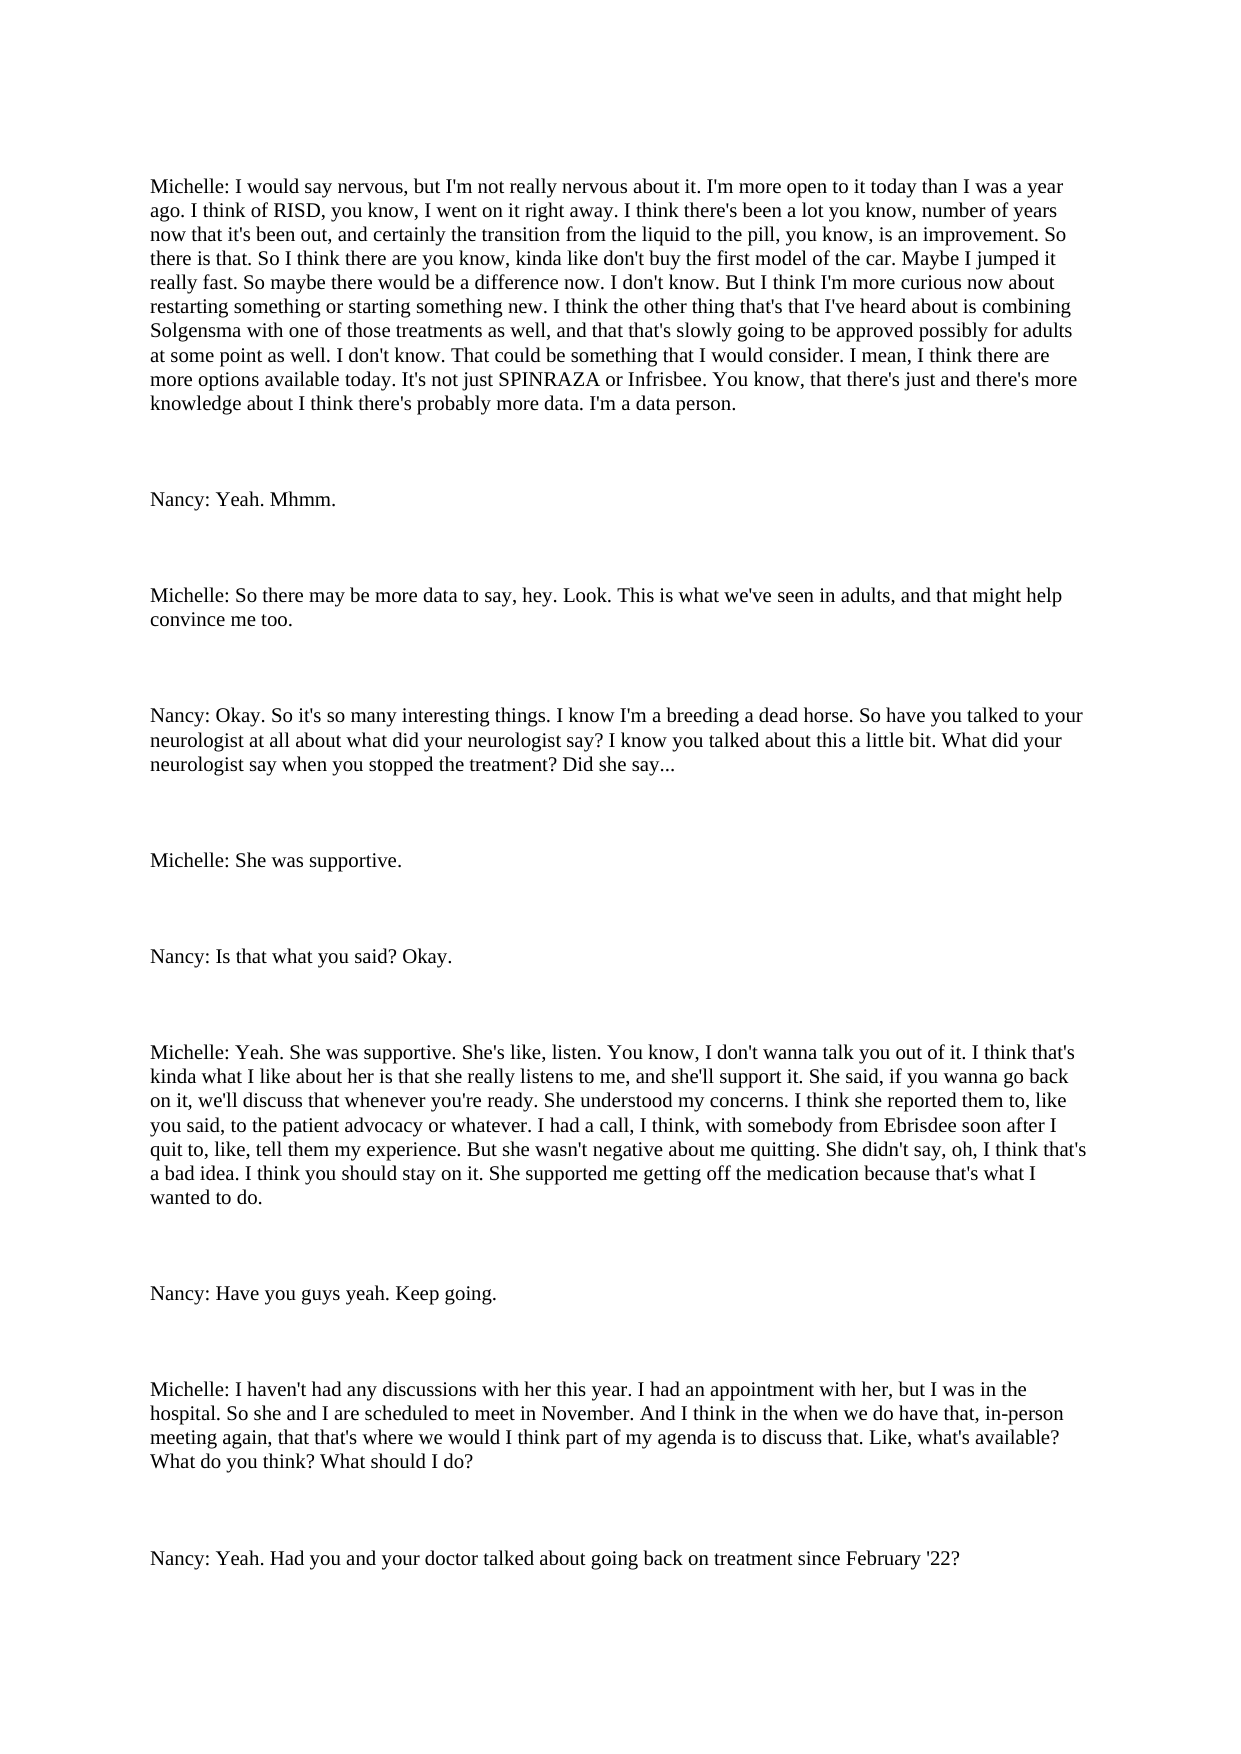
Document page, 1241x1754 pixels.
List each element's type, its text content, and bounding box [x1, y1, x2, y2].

text Michelle: So there may be more data to say, hey. Look. This is what we've seen in adults, and that might help convince me too. [150, 583, 1090, 631]
text Nancy: Have you guys yeah. Keep going. [150, 1281, 1090, 1305]
text Nancy: Is that what you said? Okay. [150, 944, 1090, 968]
text Nancy: Yeah. Had you and your doctor talked about going back on treatment since February '22? [150, 1546, 1090, 1570]
text Michelle: She was supportive. [150, 848, 1090, 872]
text Michelle: I haven't had any discussions with her this year. I had an appointment with her, but I was in the hospital. So she and I are scheduled to meet in November. And I think in the when we do have that, in-person meeting again, that that's where we would I think part of my agenda is to discuss that. Like, what's available? What do you think? What should I do? [150, 1377, 1090, 1473]
text Michelle: Yeah. She was supportive. She's like, listen. You know, I don't wanna talk you out of it. I think that's kinda what I like about her is that she really listens to me, and she'll support it. She said, if you wanna go back on it, we'll discuss that whenever you're ready. She understood my concerns. I think she reported them to, like you said, to the patient advocacy or whatever. I had a call, I think, with somebody from Ebrisdee soon after I quit to, like, tell them my experience. But she wasn't negative about me quitting. She didn't say, oh, I think that's a bad idea. I think you should stay on it. She supported me getting off the medication because that's what I wanted to do. [150, 1040, 1090, 1209]
text Michelle: I would say nervous, but I'm not really nervous about it. I'm more open to it today than I was a year ago. I think of RISD, you know, I went on it right away. I think there's been a lot you know, number of years now that it's been out, and certainly the transition from the liquid to the pill, you know, is an improvement. So there is that. So I think there are you know, kinda like don't buy the first model of the car. Maybe I jumped it really fast. So maybe there would be a difference now. I don't know. But I think I'm more curious now about restarting something or starting something new. I think the other thing that's that I've heard about is combining Solgensma with one of those treatments as well, and that that's slowly going to be approved possibly for adults at some point as well. I don't know. That could be something that I would consider. I mean, I think there are more options available today. It's not just SPINRAZA or Infrisbee. You know, that there's just and there's more knowledge about I think there's probably more data. I'm a data person. [150, 174, 1090, 415]
text Nancy: Yeah. Mhmm. [150, 487, 1090, 511]
text Nancy: Okay. So it's so many interesting things. I know I'm a breeding a dead horse. So have you talked to your neurologist at all about what did your neurologist say? I know you talked about this a little bit. What did your neurologist say when you stopped the treatment? Did she say... [150, 703, 1090, 776]
